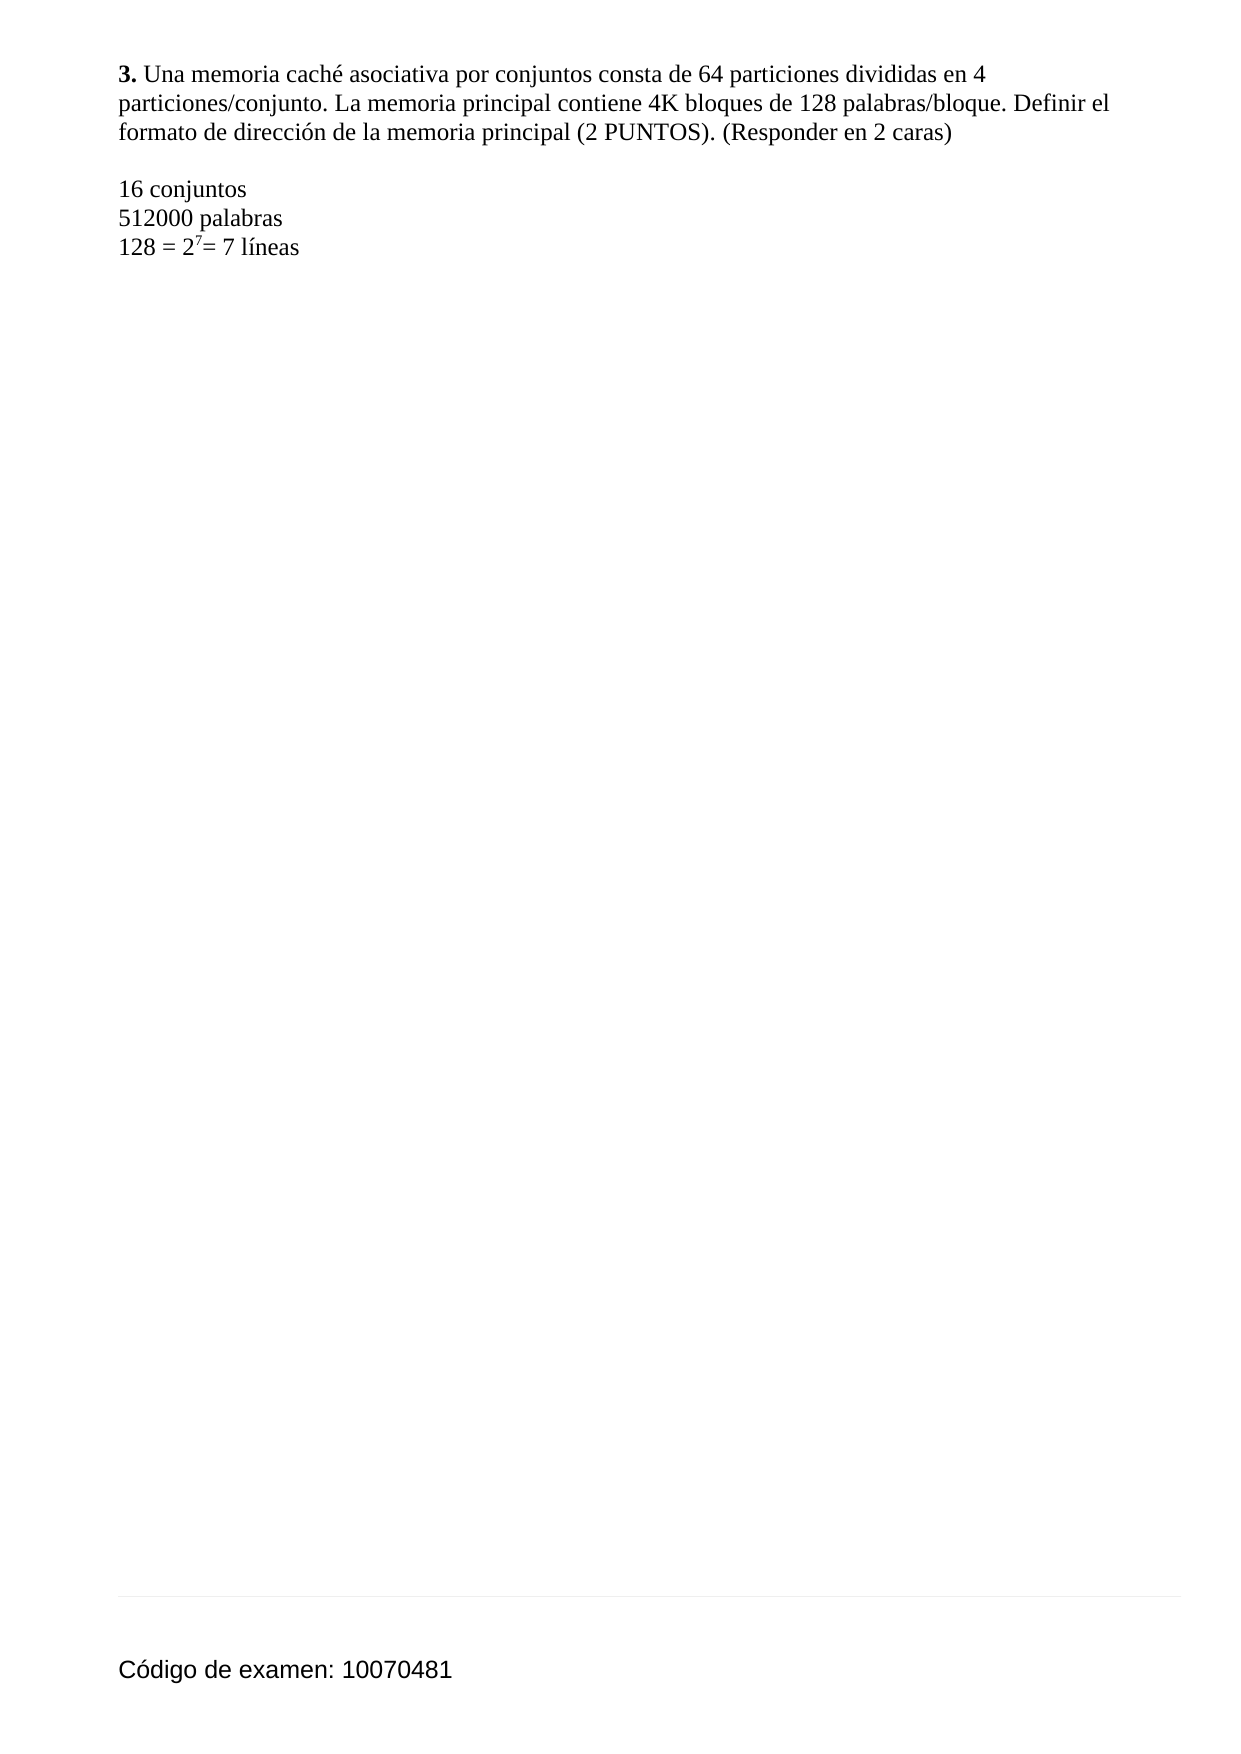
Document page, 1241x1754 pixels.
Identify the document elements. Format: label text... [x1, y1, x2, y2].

text 128 = 27= 7 líneas [118, 232, 1181, 260]
text 512000 palabras [118, 203, 1181, 232]
text 16 conjuntos [118, 174, 1181, 203]
text 3. Una memoria caché asociativa por conjuntos consta de 64 particiones divididas en 4 particiones/conjunto. La memoria principal contiene 4K bloques de 128 palabras/bloque. Definir el formato de dirección de la memoria principal (2 PUNTOS). (Responder en 2 caras) [118, 59, 1181, 174]
